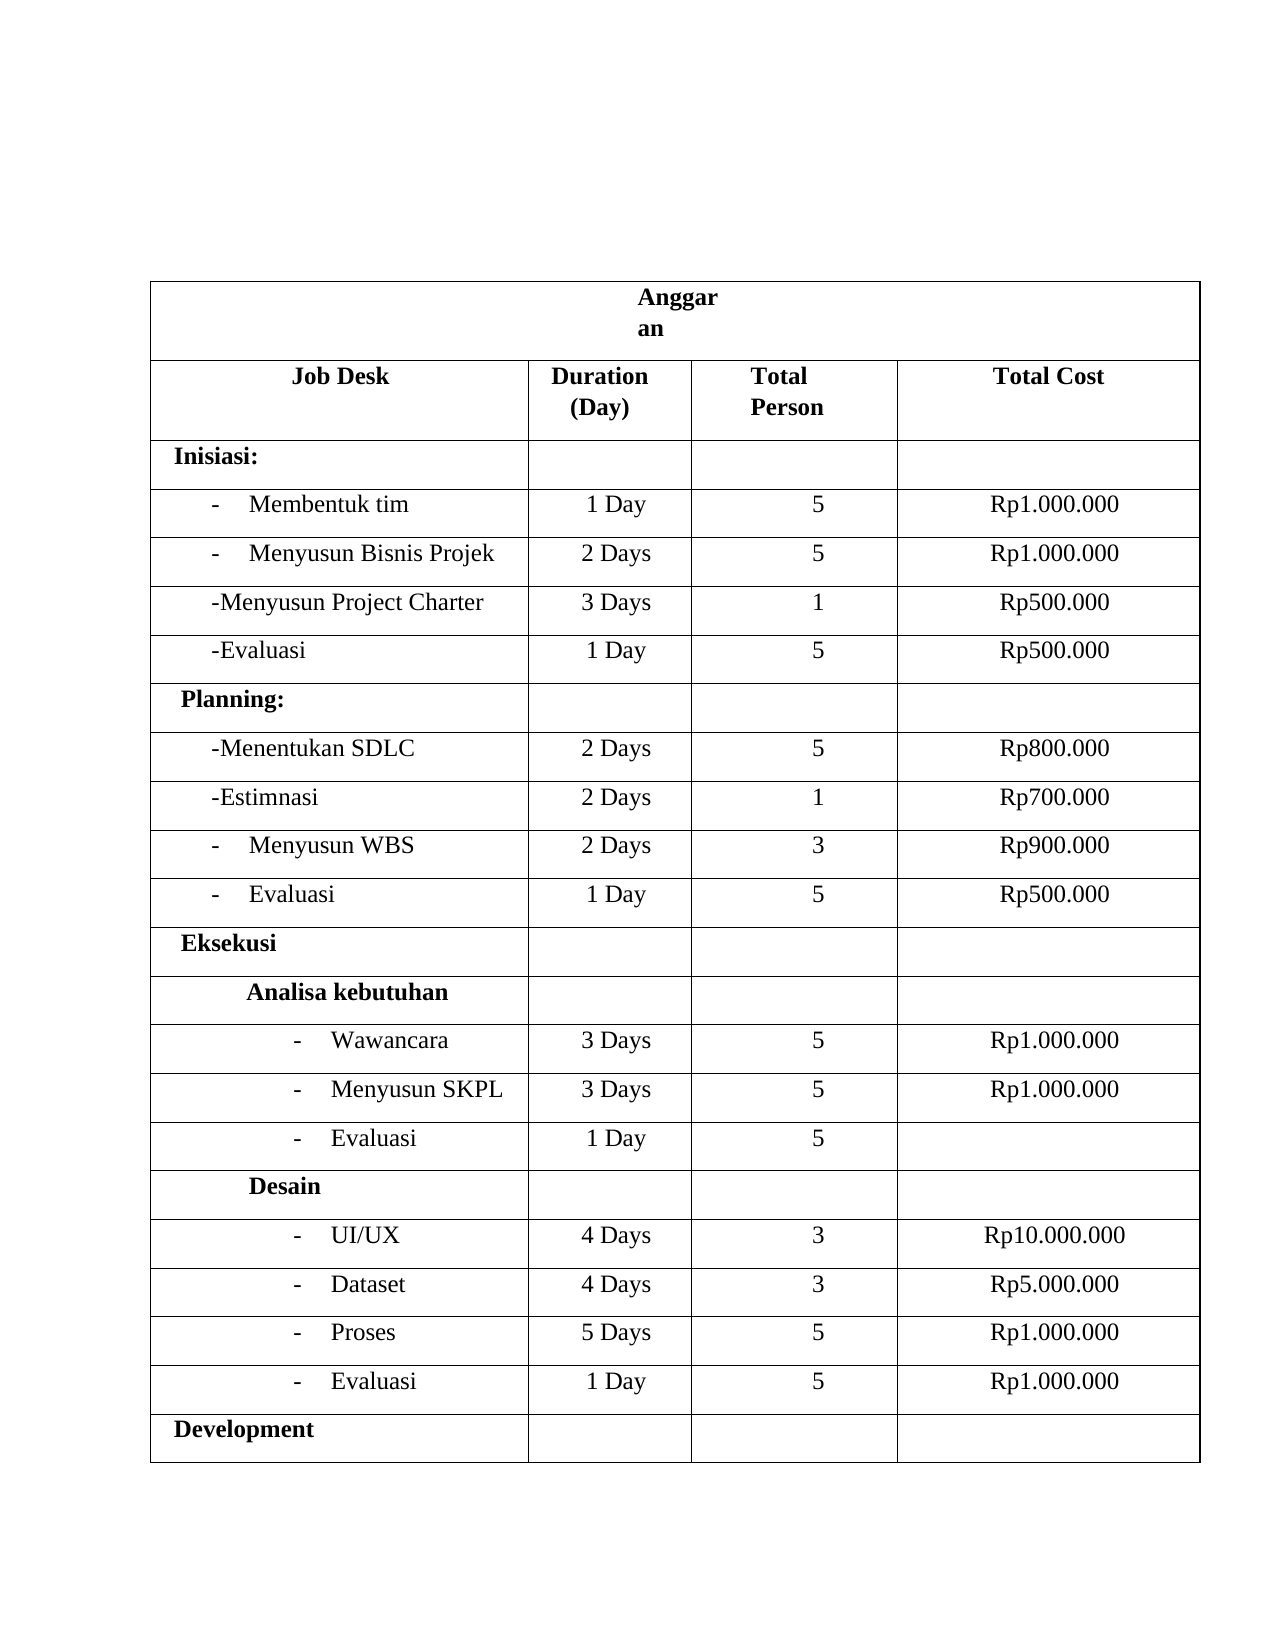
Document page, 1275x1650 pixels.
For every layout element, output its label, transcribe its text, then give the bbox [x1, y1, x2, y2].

table_cell [898, 441, 1199, 488]
table_cell Menyusun Project Charter [151, 587, 528, 634]
table_cell [898, 1415, 1199, 1462]
table_cell 1 [739, 587, 897, 634]
table_cell Rp1.000.000 [898, 490, 1199, 537]
table_cell Rp5.000.000 [898, 1269, 1199, 1316]
table_cell [739, 441, 897, 488]
table_cell [529, 977, 691, 1024]
table_cell UI/UX [151, 1220, 528, 1268]
table_cell Proses [151, 1317, 528, 1365]
table_cell 2 Days [529, 538, 691, 586]
table_cell [898, 684, 1199, 732]
table_cell 3 Days [529, 1025, 691, 1073]
table_cell Menyusun SKPL [151, 1074, 528, 1122]
table_cell Development [151, 1415, 528, 1462]
table_cell Duration (Day) [529, 361, 691, 440]
table_cell [692, 1123, 739, 1170]
table_cell 1 Day [529, 1366, 691, 1413]
table_cell [529, 1171, 691, 1219]
table_cell 5 [739, 733, 897, 781]
table_cell Rp700.000 [898, 782, 1199, 829]
table_cell 1 [739, 782, 897, 829]
table_cell 5 [739, 490, 897, 537]
table_cell Rp500.000 [898, 879, 1199, 927]
table_cell 1 Day [529, 490, 691, 537]
table_header [739, 282, 1199, 360]
table_cell [739, 684, 897, 732]
table_cell 5 [739, 1123, 897, 1170]
table_cell [739, 1415, 897, 1462]
table_cell 1 Day [529, 1123, 691, 1170]
table_cell 5 [739, 879, 897, 927]
table_cell [692, 361, 739, 440]
table_cell [692, 1171, 739, 1219]
table_cell 3 [739, 831, 897, 878]
table_cell [692, 684, 739, 732]
table_cell [529, 684, 691, 732]
table_cell Rp900.000 [898, 831, 1199, 878]
table_cell [692, 1220, 739, 1268]
table_cell [692, 636, 739, 683]
table_cell 3 Days [529, 1074, 691, 1122]
table_header [151, 282, 529, 360]
table_cell [692, 1269, 739, 1316]
table_cell 5 [739, 1366, 897, 1413]
table_cell [692, 1074, 739, 1122]
table_cell Rp1.000.000 [898, 538, 1199, 586]
table_cell Rp500.000 [898, 636, 1199, 683]
table_cell [529, 441, 691, 488]
table_cell Job Desk [151, 361, 528, 440]
table_cell Planning: [151, 684, 528, 732]
table_cell [692, 587, 739, 634]
table_cell Eksekusi [151, 928, 528, 976]
table_cell [692, 782, 739, 829]
table_cell Total Person [739, 361, 897, 440]
table_cell [529, 1415, 691, 1462]
table_cell [898, 1171, 1199, 1219]
table_cell Menentukan SDLC [151, 733, 528, 781]
table_cell 3 Days [529, 587, 691, 634]
table_cell Desain [151, 1171, 528, 1219]
table_cell Wawancara [151, 1025, 528, 1073]
table_cell [692, 1025, 739, 1073]
table_cell Evaluasi [151, 636, 528, 683]
table_cell Rp1.000.000 [898, 1074, 1199, 1122]
table_cell 5 [739, 1317, 897, 1365]
table_cell 5 [739, 636, 897, 683]
table_cell [898, 977, 1199, 1024]
table_cell [898, 928, 1199, 976]
table_cell 1 Day [529, 636, 691, 683]
table_cell 2 Days [529, 782, 691, 829]
table_cell Rp500.000 [898, 587, 1199, 634]
table_cell Estimnasi [151, 782, 528, 829]
table_cell Total Cost [898, 361, 1199, 440]
table_cell 5 [739, 1025, 897, 1073]
table_cell Membentuk tim [151, 490, 528, 537]
table_cell Rp1.000.000 [898, 1025, 1199, 1073]
table_cell Evaluasi [151, 1366, 528, 1413]
table_cell [692, 441, 739, 488]
table_cell [739, 1171, 897, 1219]
table_cell [692, 928, 739, 976]
table_cell [692, 538, 739, 586]
table_cell Menyusun Bisnis Projek [151, 538, 528, 586]
table_cell 5 [739, 538, 897, 586]
table_cell Inisiasi: [151, 441, 528, 488]
table_cell [739, 928, 897, 976]
table_cell [529, 928, 691, 976]
table_cell 1 Day [529, 879, 691, 927]
table_cell 3 [739, 1269, 897, 1316]
table_header Anggaran [529, 282, 739, 360]
table_cell 2 Days [529, 733, 691, 781]
table_cell 3 [739, 1220, 897, 1268]
table_cell [692, 879, 739, 927]
table_cell 5 [739, 1074, 897, 1122]
table_cell [692, 490, 739, 537]
table_cell Rp10.000.000 [898, 1220, 1199, 1268]
table_cell 4 Days [529, 1220, 691, 1268]
table_cell 5 Days [529, 1317, 691, 1365]
table_cell 2 Days [529, 831, 691, 878]
table_cell [692, 1366, 739, 1413]
table_cell Evaluasi [151, 879, 528, 927]
table_cell Analisa kebutuhan [151, 977, 528, 1024]
table_cell [692, 831, 739, 878]
table_cell Dataset [151, 1269, 528, 1316]
table_cell [692, 1415, 739, 1462]
table_cell Menyusun WBS [151, 831, 528, 878]
table_cell [692, 733, 739, 781]
table_cell [739, 977, 897, 1024]
table_cell [692, 977, 739, 1024]
table_cell Rp800.000 [898, 733, 1199, 781]
table_cell Rp1.000.000 [898, 1317, 1199, 1365]
table_cell [898, 1123, 1199, 1170]
table_cell 4 Days [529, 1269, 691, 1316]
table_cell Rp1.000.000 [898, 1366, 1199, 1413]
table_cell Evaluasi [151, 1123, 528, 1170]
table_cell [692, 1317, 739, 1365]
